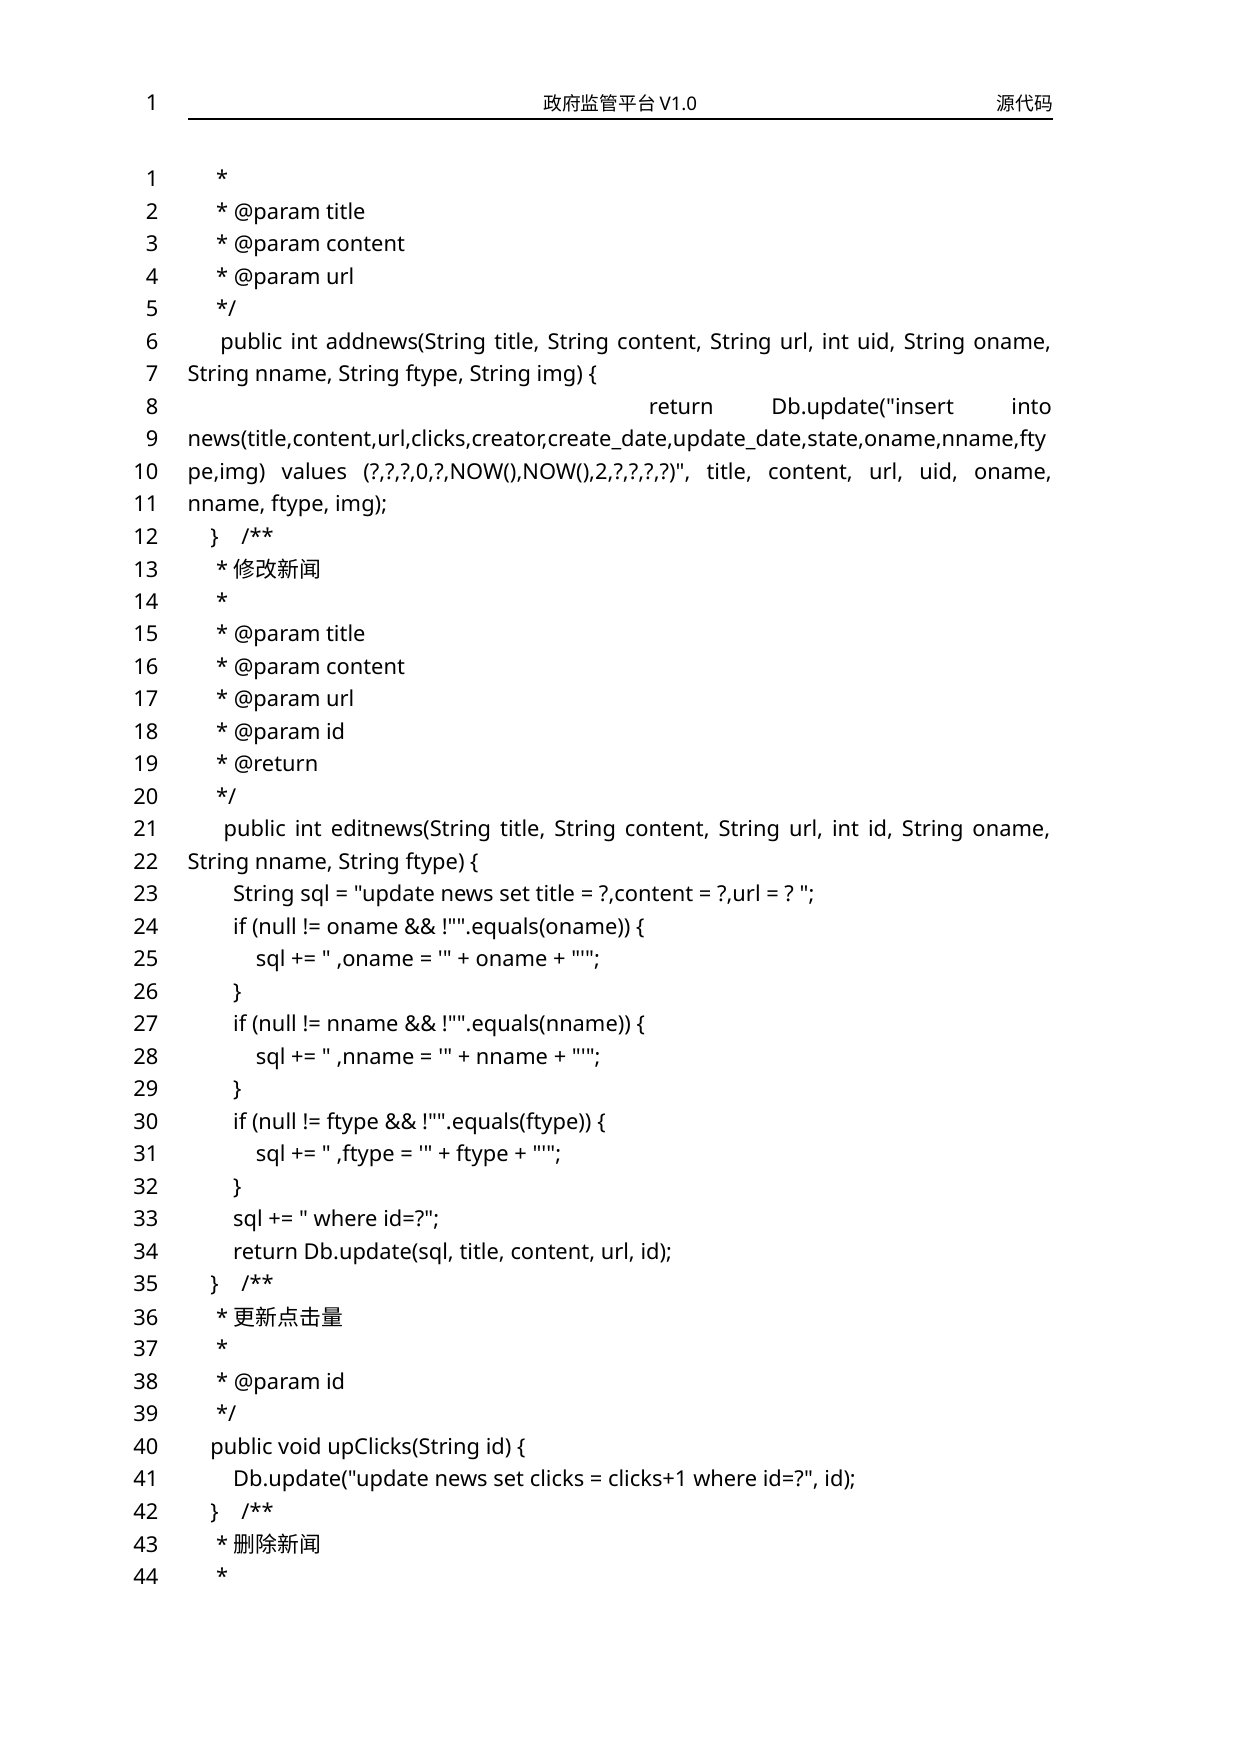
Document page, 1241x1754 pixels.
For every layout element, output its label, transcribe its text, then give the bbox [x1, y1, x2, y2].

text } [187, 974, 1053, 1007]
text return Db.update("insert into news(title,content,url,clicks,creator,create_date,update_date,state,oname,nname,ftype,img) values (?,?,?,0,?,NOW(),NOW(),2,?,?,?,?)", title, content, url, uid, oname, nname, ftype, img); [187, 389, 1053, 519]
text * @param title [187, 194, 1053, 227]
text } /** [187, 1267, 1053, 1299]
text * [187, 584, 1053, 617]
text if (null != ftype && !"".equals(ftype)) { [187, 1104, 1053, 1137]
text */ [187, 779, 1053, 812]
text * [187, 1332, 1053, 1364]
text * @param url [187, 259, 1053, 292]
text * 删除新闻 [187, 1527, 1053, 1559]
text * 更新点击量 [187, 1299, 1053, 1332]
text */ [187, 1397, 1053, 1429]
text * @param id [187, 1364, 1053, 1397]
text sql += " ,ftype = '" + ftype + "'"; [187, 1137, 1053, 1169]
text if (null != oname && !"".equals(oname)) { [187, 909, 1053, 942]
text sql += " ,nname = '" + nname + "'"; [187, 1039, 1053, 1072]
text * @param url [187, 682, 1053, 714]
text Db.update("update news set clicks = clicks+1 where id=?", id); [187, 1462, 1053, 1494]
text * @param title [187, 617, 1053, 649]
text * @param id [187, 714, 1053, 747]
text return Db.update(sql, title, content, url, id); [187, 1234, 1053, 1267]
text * [187, 162, 1053, 194]
text if (null != nname && !"".equals(nname)) { [187, 1007, 1053, 1039]
text sql += " where id=?"; [187, 1202, 1053, 1234]
text } /** [187, 519, 1053, 552]
text String sql = "update news set title = ?,content = ?,url = ? "; [187, 877, 1053, 909]
text * @param content [187, 227, 1053, 259]
text sql += " ,oname = '" + oname + "'"; [187, 942, 1053, 974]
text * 修改新闻 [187, 552, 1053, 584]
text * @return [187, 747, 1053, 779]
text public int editnews(String title, String content, String url, int id, String oname, String nname, String ftype) { [187, 812, 1053, 877]
text public void upClicks(String id) { [187, 1429, 1053, 1462]
text } [187, 1169, 1053, 1202]
text * [187, 1559, 1053, 1592]
text * @param content [187, 649, 1053, 682]
text } [187, 1072, 1053, 1104]
text } /** [187, 1494, 1053, 1527]
text */ [187, 292, 1053, 324]
text public int addnews(String title, String content, String url, int uid, String oname, String nname, String ftype, String img) { [187, 324, 1053, 389]
